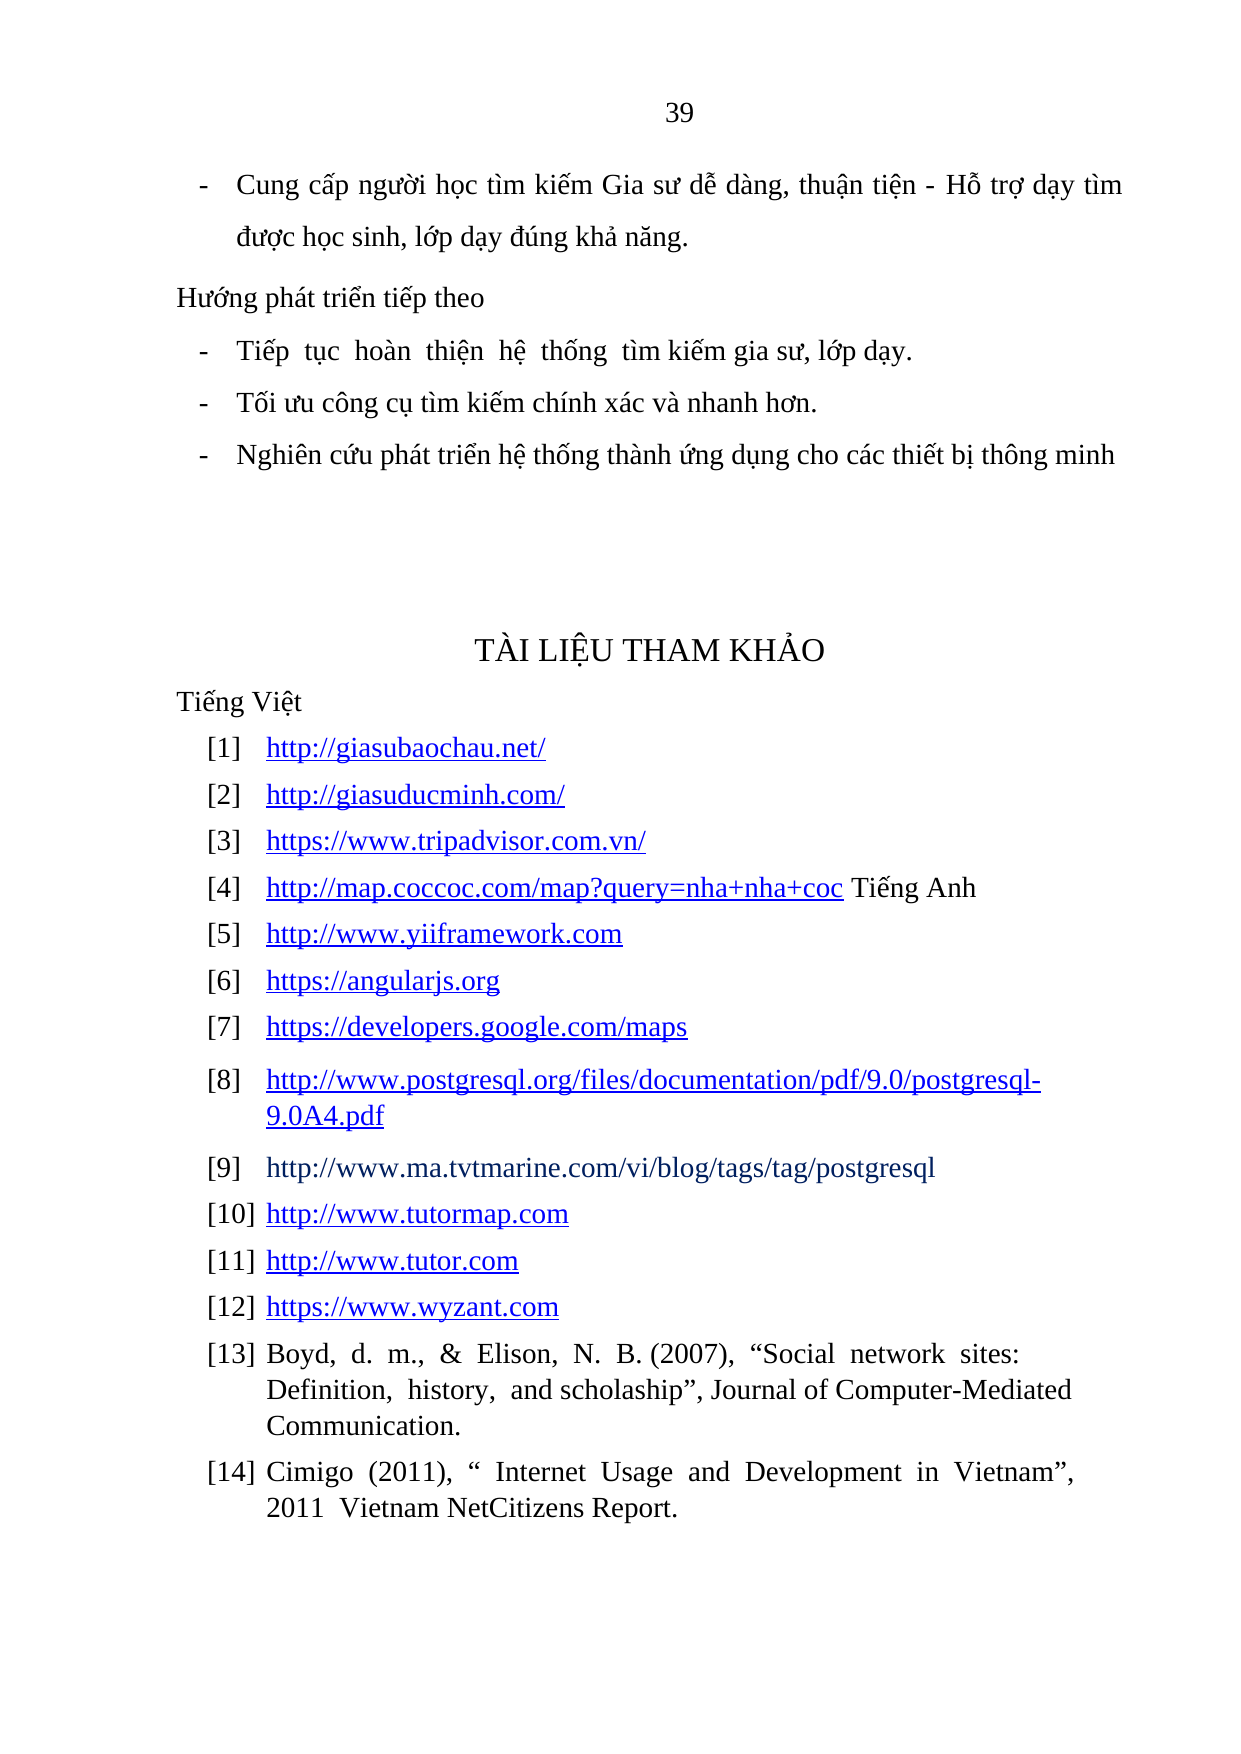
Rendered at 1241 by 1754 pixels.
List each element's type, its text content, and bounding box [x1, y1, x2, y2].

list http://www.tutormap.com [207, 1197, 1123, 1230]
text Tiếng Việt [176, 684, 1123, 718]
list Cung cấp người học tìm kiếm Gia sư dễ dàng, thuận tiện - Hỗ trợ dạy tìm được học sinh, lớp dạy đúng khả năng. [199, 167, 1123, 253]
list https://www.tripadvisor.com.vn/ [207, 823, 1123, 857]
list Tiếp tục hoàn thiện hệ thống tìm kiếm gia sư, lớp dạy. [199, 333, 1123, 366]
list https://www.wyzant.com [207, 1289, 1123, 1323]
list https://developers.google.com/maps [207, 1009, 1123, 1043]
list Cimigo (2011), “ Internet Usage and Development in Vietnam”, 2011 Vietnam NetCitizens Report. [207, 1454, 1123, 1524]
text TÀI LIỆU THAM KHẢO [177, 630, 1122, 669]
list http://giasuducminh.com/ [207, 777, 1123, 811]
list http://map.coccoc.com/map?query=nha+nha+coc Tiếng Anh [207, 870, 1123, 903]
list Tối ưu công cụ tìm kiếm chính xác và nhanh hơn. [199, 385, 1123, 418]
list Nghiên cứu phát triển hệ thống thành ứng dụng cho các thiết bị thông minh [199, 437, 1123, 471]
list http://giasubaochau.net/ [207, 731, 1123, 764]
text Hướng phát triển tiếp theo [176, 280, 1123, 314]
list http://www.tutor.com [207, 1243, 1123, 1277]
list https://angularjs.org [207, 963, 1123, 996]
list http://www.yiiframework.com [207, 916, 1123, 950]
list Boyd, d. m., & Elison, N. B. (2007), “Social network sites: Definition, history, and scholaship”, Journal of Computer-Mediated Communication. [207, 1336, 1123, 1442]
list http://www.ma.tvtmarine.com/vi/blog/tags/tag/postgresql [207, 1150, 1123, 1184]
list http://www.postgresql.org/files/documentation/pdf/9.0/postgresql-9.0A4.pdf [207, 1062, 1123, 1131]
